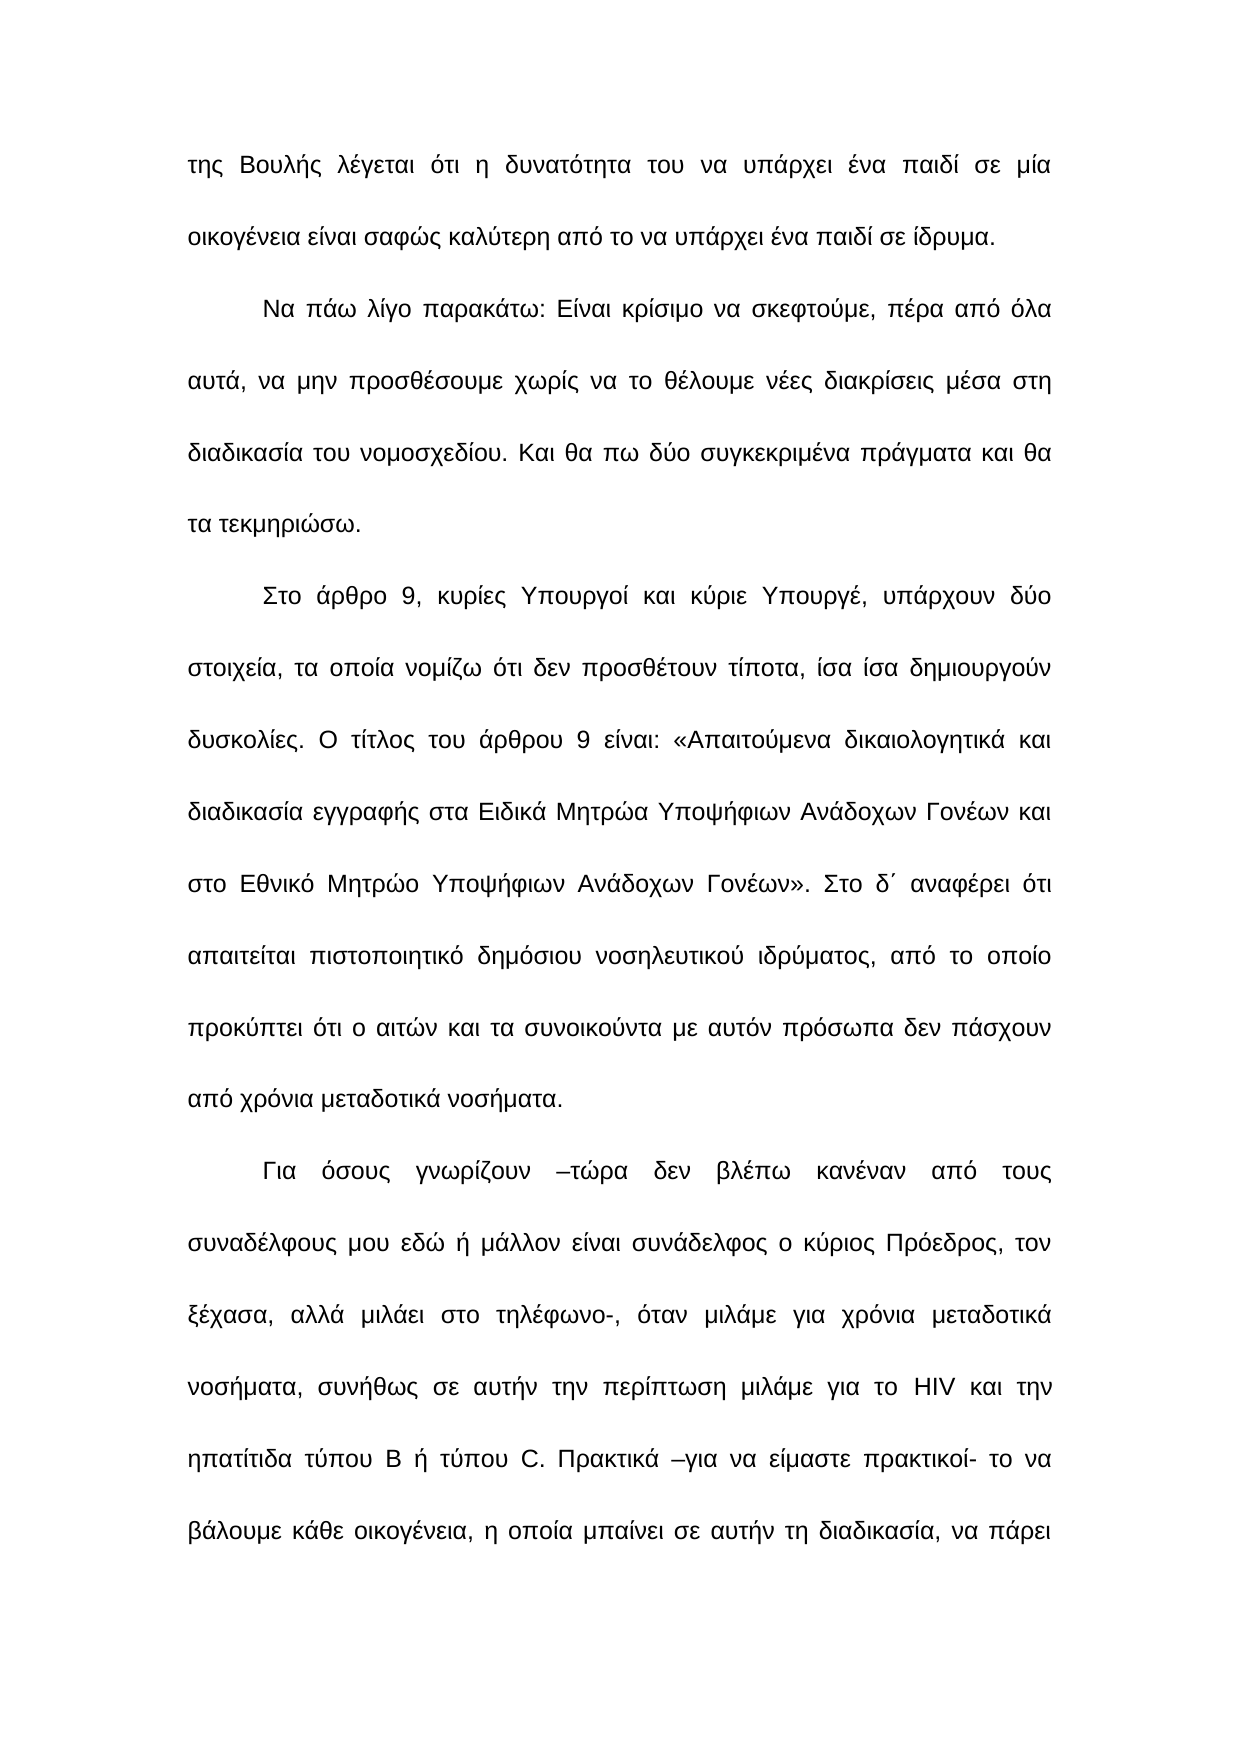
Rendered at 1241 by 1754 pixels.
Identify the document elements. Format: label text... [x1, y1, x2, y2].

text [187, 1156, 1053, 1544]
text Να πάω λίγο παρακάτω: Είναι κρίσιμο να σκεφτούμε, πέρα από όλα αυτά, να μην προσθέσουμε χωρίς να το θέλουμε νέες διακρίσεις μέσα στη διαδικασία του νομοσχεδίου. Και θα πω δύο συγκεκριμένα πράγματα και θα τα τεκμηριώσω. [187, 294, 1053, 538]
text Στο άρθρο 9, κυρίες Υπουργοί και κύριε Υπουργέ, υπάρχουν δύο στοιχεία, τα οποία νομίζω ότι δεν προσθέτουν τίποτα, ίσα ίσα δημιουργούν δυσκολίες. Ο τίτλος του άρθρου 9 είναι: «Απαιτούμενα δικαιολογητικά και διαδικασία εγγραφής στα Ειδικά Μητρώα Υποψήφιων Ανάδοχων Γονέων και στο Εθνικό Μητρώο Υποψήφιων Ανάδοχων Γονέων». Στο δ΄ αναφέρει ότι απαιτείται πιστοποιητικό δημόσιου νοσηλευτικού ιδρύματος, από το οποίο προκύπτει ότι ο αιτών και τα συνοικούντα με αυτόν πρόσωπα δεν πάσχουν από χρόνια μεταδοτικά νοσήματα. [187, 581, 1053, 1113]
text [187, 150, 1053, 251]
